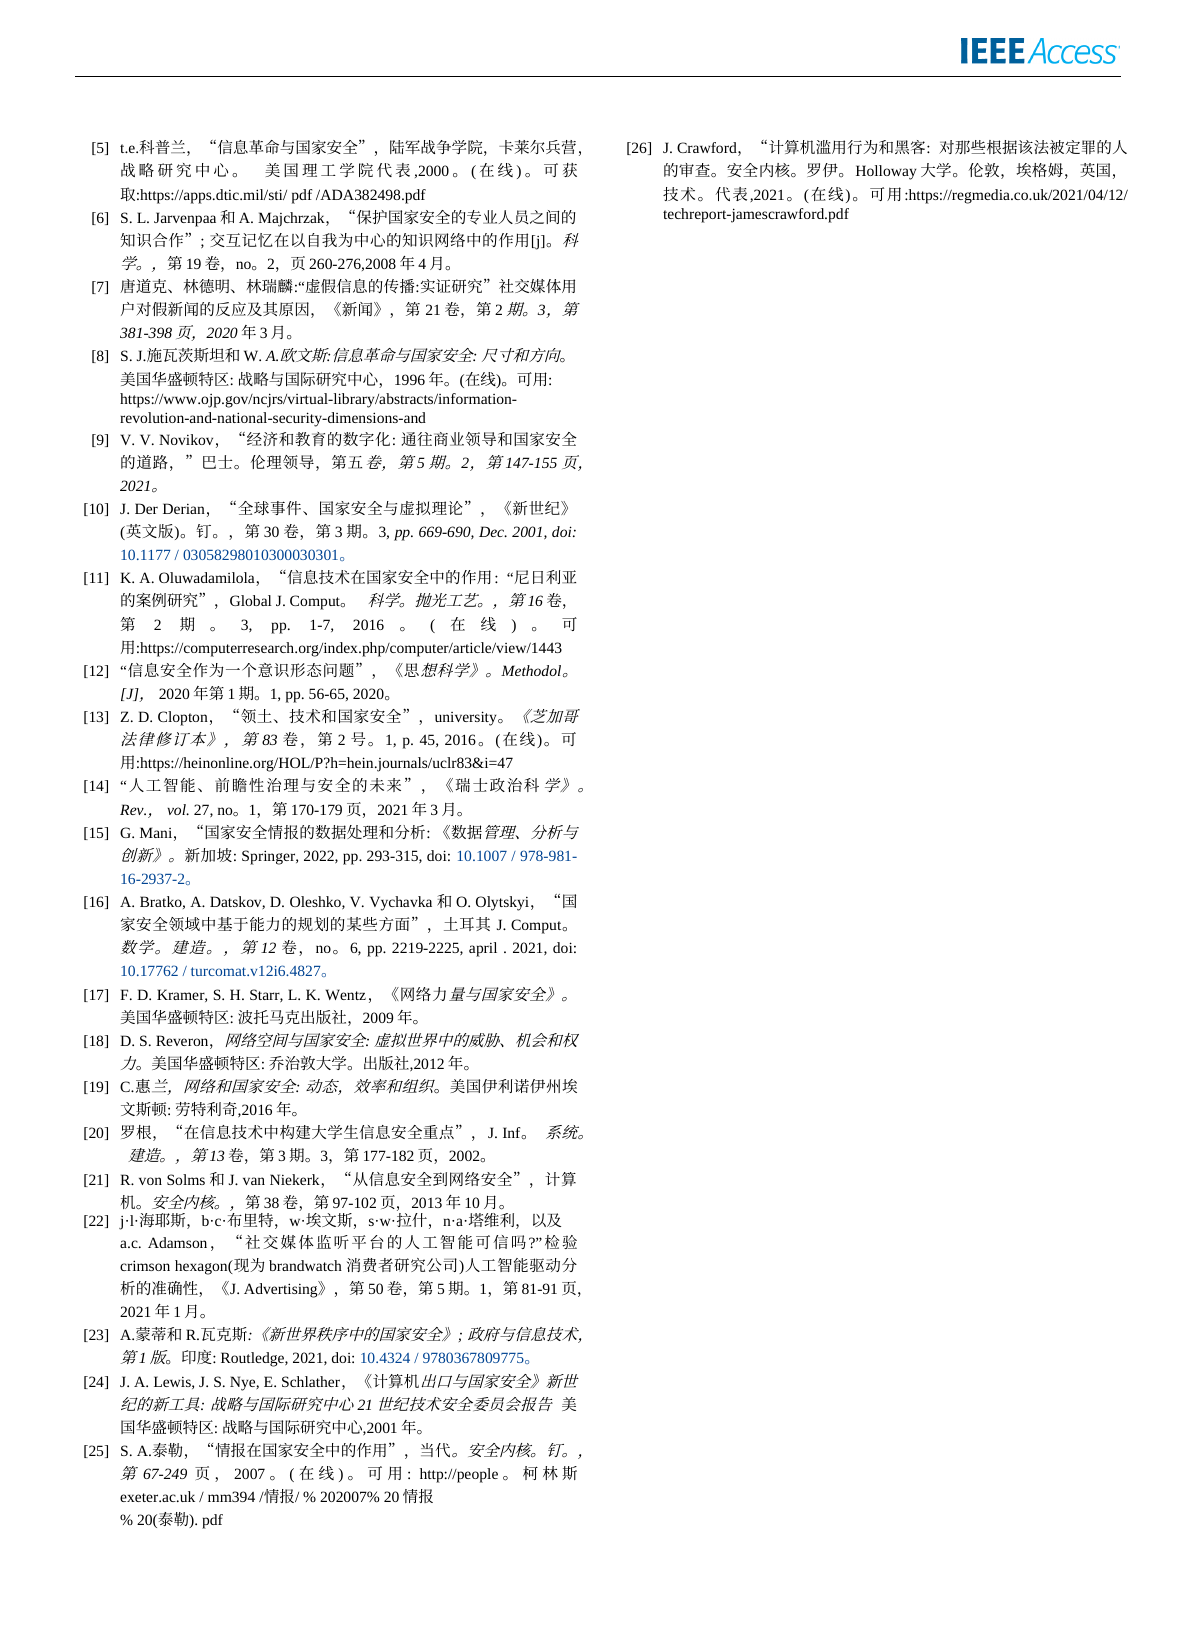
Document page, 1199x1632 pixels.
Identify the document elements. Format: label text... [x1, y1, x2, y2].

picture [1031, 56, 1043, 64]
picture [961, 38, 1039, 64]
picture [1064, 48, 1077, 64]
list j·l·海耶斯，b·c·布里特，w·埃文斯，s·w·拉什，n·a·塔维利，以及 [83, 1213, 581, 1230]
text a.c. Adamson，“社交媒体监听平台的人工智能可信吗?”检验crimson hexagon(现为brandwatch消费者研究公司)人工智能驱动分析的准确性，《J. Advertising》，第50卷，第5期。1，第81-91页，2021年1月。 [120, 1230, 577, 1322]
list R. von Solms和J. van Niekerk，“从信息安全到网络安全”，计算机。安全内核。，第38卷，第97-102页，2013年10月。 [83, 1167, 577, 1212]
list 唐道克、林德明、林瑞麟:“虚假信息的传播:实证研究”社交媒体用户对假新闻的反应及其原因，《新闻》，第21卷，第2期。3，第381-398页，2020年3月。 [91, 274, 577, 343]
list V. V. Novikov，“经济和教育的数字化: 通往商业领导和国家安全的道路，”巴士。伦理领导，第五卷，第5期。2，第147-155页，2021。 [91, 427, 577, 496]
list “人工智能、前瞻性治理与安全的未来”，《瑞士政治科学》。Rev.， vol. 27, no。1，第170-179页，2021年3月。 [83, 774, 577, 819]
list Z. D. Clopton，“领土、技术和国家安全”，university。《芝加哥法律修订本》，第83卷，第2号。1, p. 45, 2016。(在线)。可用:https://heinonline.org/HOL/P?h=hein.journals/uclr83&i=47 [83, 704, 577, 773]
picture [1051, 48, 1063, 64]
list S. L. Jarvenpaa和A. Majchrzak，“保护国家安全的专业人员之间的知识合作”; 交互记忆在以自我为中心的知识网络中的作用[j]。科学。，第19卷，no。2，页260-276,2008年4月。 [91, 205, 577, 274]
list K. A. Oluwadamilola，“信息技术在国家安全中的作用: “尼日利亚的案例研究”，Global J. Comput。 科学。抛光工艺。，第16卷，第2期。3, pp. 1-7, 2016。(在线)。可用:https://computerresearch.org/index.php/computer/article/view/1443 [83, 566, 577, 657]
list 罗根，“在信息技术中构建大学生信息安全重点”，J. Inf。 系统。 建造。，第13卷，第3期。3，第177-182页，2002。 [83, 1121, 577, 1166]
list D. S. Reveron，网络空间与国家安全: 虚拟世界中的威胁、机会和权力。美国华盛顿特区: 乔治敦大学。出版社,2012年。 [83, 1028, 577, 1074]
list C.惠兰，网络和国家安全: 动态，效率和组织。美国伊利诺伊州埃文斯顿: 劳特利奇,2016年。 [83, 1074, 577, 1120]
list A.蒙蒂和R.瓦克斯:《新世界秩序中的国家安全》; 政府与信息技术，第1版。印度: Routledge, 2021, doi: 10.4324 / 9780367809775。 [83, 1323, 577, 1368]
list A. Bratko, A. Datskov, D. Oleshko, V. Vychavka和O. Olytskyi，“国家安全领域中基于能力的规划的某些方面”，土耳其J. Comput。数学。建造。，第12卷，no。6, pp. 2219-2225, april . 2021, doi: 10.17762 / turcomat.v12i6.4827。 [83, 889, 577, 981]
list J. A. Lewis, J. S. Nye, E. Schlather，《计算机出口与国家安全》新世纪的新工具: 战略与国际研究中心21世纪技术安全委员会报告 美国华盛顿特区: 战略与国际研究中心,2001年。 [83, 1369, 577, 1438]
list S. J.施瓦茨斯坦和W. A.欧文斯:信息革命与国家安全: 尺寸和方向。美国华盛顿特区: 战略与国际研究中心，1996年。(在线)。可用: https://www.ojp.gov/ncjrs/virtual-library/abstracts/information- revolution-and-national-security-dimensions-and [91, 344, 577, 426]
list “信息安全作为一个意识形态问题”，《思想科学》。Methodol。[J]， 2020年第1期。1, pp. 56-65, 2020。 [83, 658, 577, 704]
list t.e.科普兰，“信息革命与国家安全”，陆军战争学院，卡莱尔兵营，战略研究中心。 美国理工学院代表,2000。(在线)。可获取:https://apps.dtic.mil/sti/ pdf /ADA382498.pdf [91, 136, 577, 204]
text % 20(泰勒). pdf [120, 1508, 581, 1530]
list G. Mani，“国家安全情报的数据处理和分析: 《数据管理、分析与创新》。新加坡: Springer, 2022, pp. 293-315, doi: 10.1007 / 978-981-16-2937-2。 [83, 820, 577, 889]
list J. Der Derian，“全球事件、国家安全与虚拟理论”，《新世纪》(英文版)。钉。，第30卷，第3期。3, pp. 669-690, Dec. 2001, doi: 10.1177 / 03058298010300030301。 [83, 496, 577, 565]
picture [1037, 44, 1042, 53]
picture [1044, 38, 1120, 64]
list J. Crawford，“计算机滥用行为和黑客: 对那些根据该法被定罪的人的审查。安全内核。罗伊。Holloway大学。伦敦，埃格姆，英国，技术。代表,2021。(在线)。可用:https://regmedia.co.uk/2021/04/12/techreport-jamescrawford.pdf [626, 136, 1128, 223]
list S. A.泰勒，“情报在国家安全中的作用”，当代。安全内核。钉。，第67-249页，2007。(在线)。可用: http://people。柯林斯exeter.ac.uk / mm394 /情报/ % 202007% 20情报 [83, 1438, 577, 1507]
picture [1078, 52, 1099, 64]
list F. D. Kramer, S. H. Starr, L. K. Wentz，《网络力量与国家安全》。美国华盛顿特区: 波托马克出版社，2009年。 [83, 982, 577, 1027]
